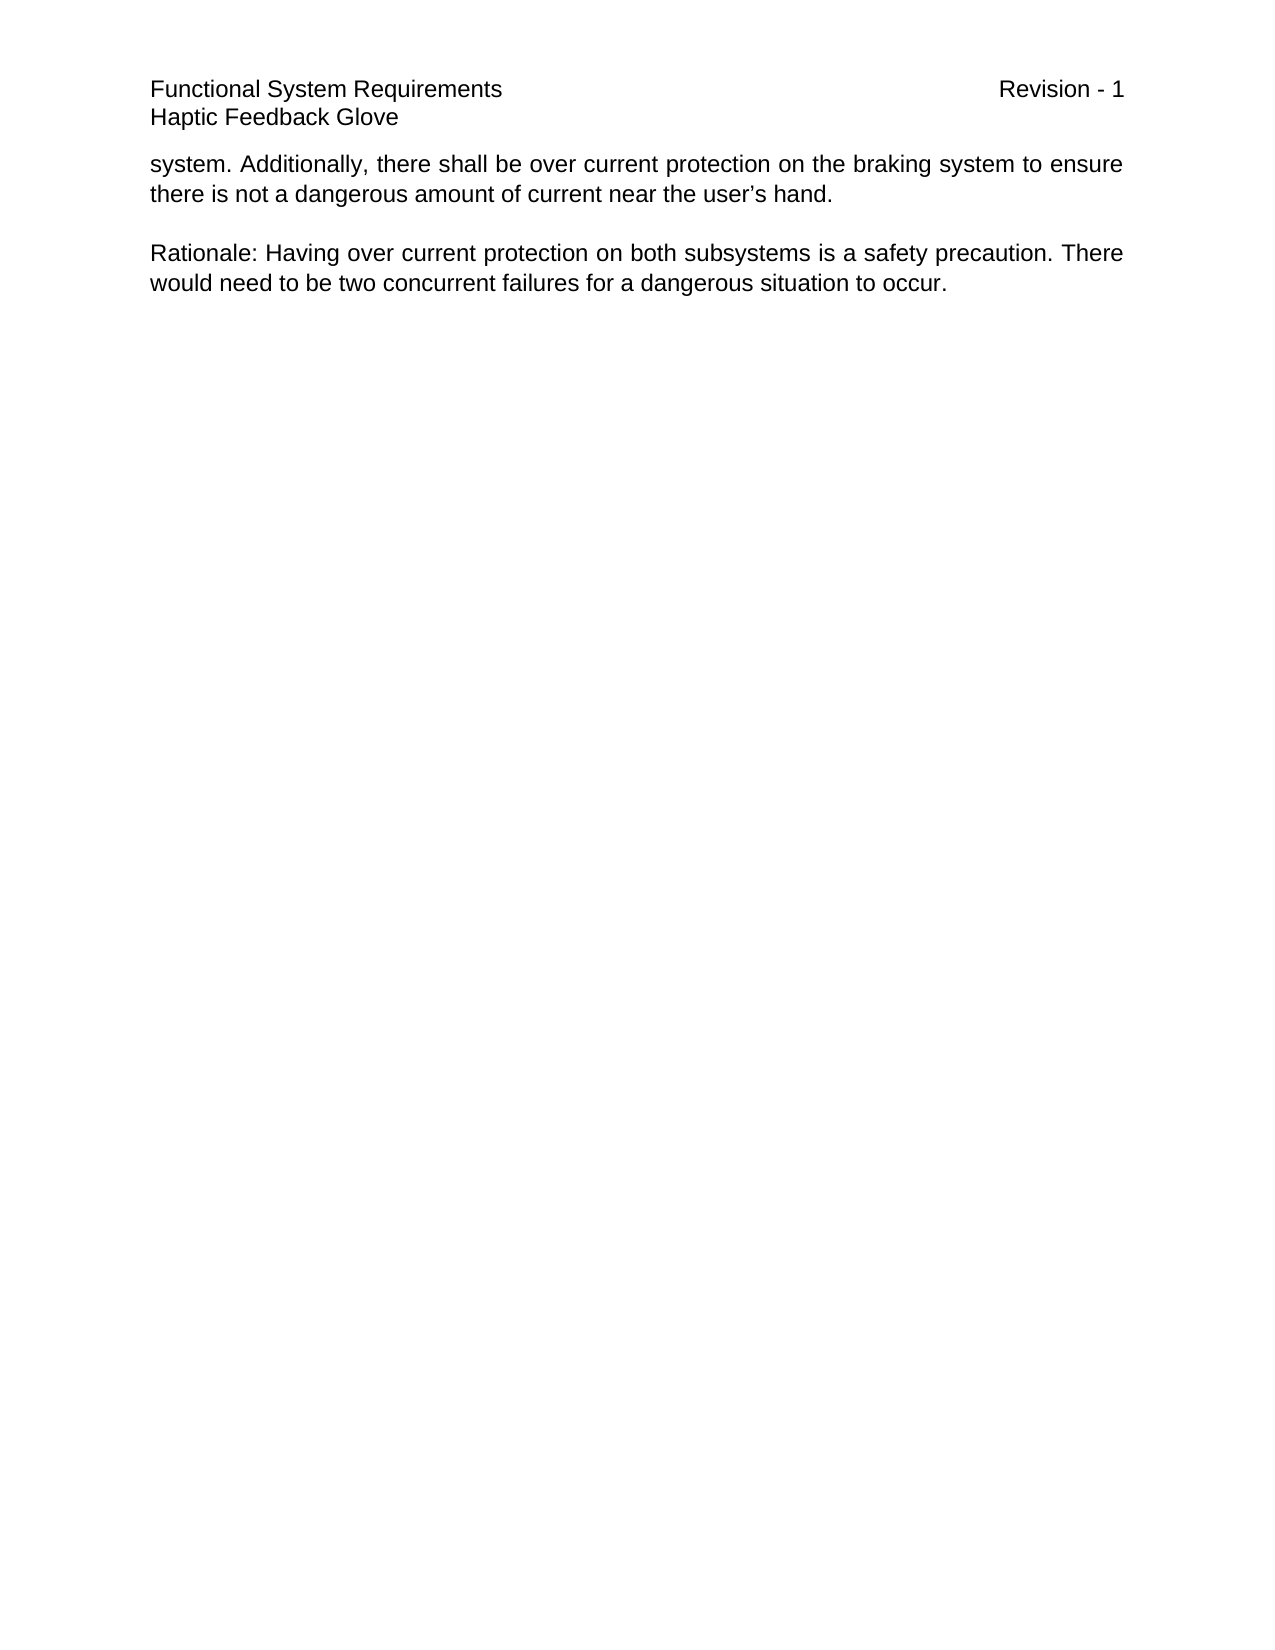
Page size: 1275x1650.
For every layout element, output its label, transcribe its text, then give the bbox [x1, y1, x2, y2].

text Rationale: Having over current protection on both subsystems is a safety precaution. There would need to be two concurrent failures for a dangerous situation to occur. [150, 239, 1125, 297]
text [150, 150, 1125, 207]
